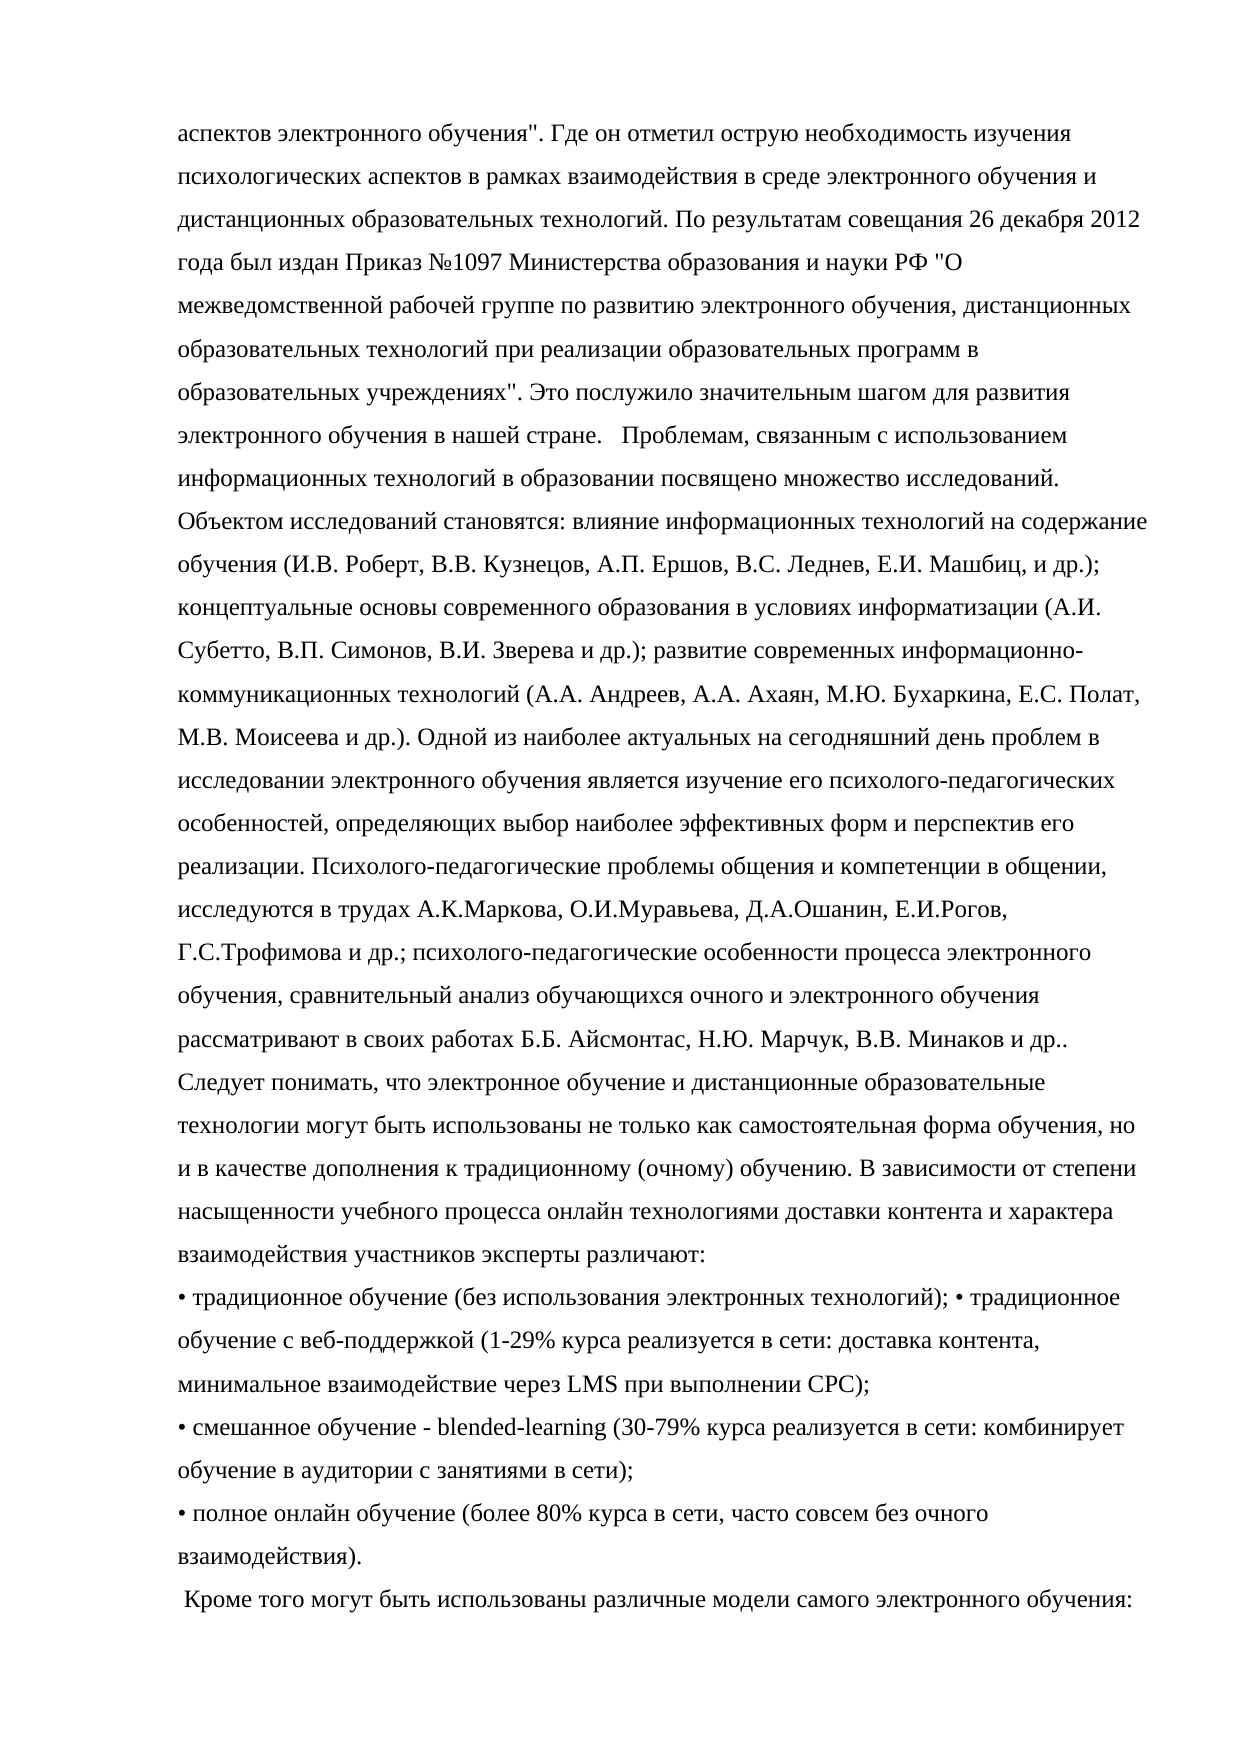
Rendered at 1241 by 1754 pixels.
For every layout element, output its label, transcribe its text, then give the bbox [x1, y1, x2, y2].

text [177, 118, 1152, 1268]
text • смешанное обучение - blended-learning (30-79% курса реализуется в сети: комбинирует обучение в аудитории с занятиями в сети); [177, 1412, 1152, 1484]
text Кроме того могут быть использованы различные модели самого электронного обучения: [177, 1584, 1152, 1613]
text • полное онлайн обучение (более 80% курса в сети, часто совсем без очного взаимодействия). [177, 1498, 1152, 1570]
text • традиционное обучение (без использования электронных технологий); • традиционное обучение с веб-поддержкой (1-29% курса реализуется в сети: доставка контента, минимальное взаимодействие через LMS при выполнении СРС); [177, 1282, 1152, 1397]
